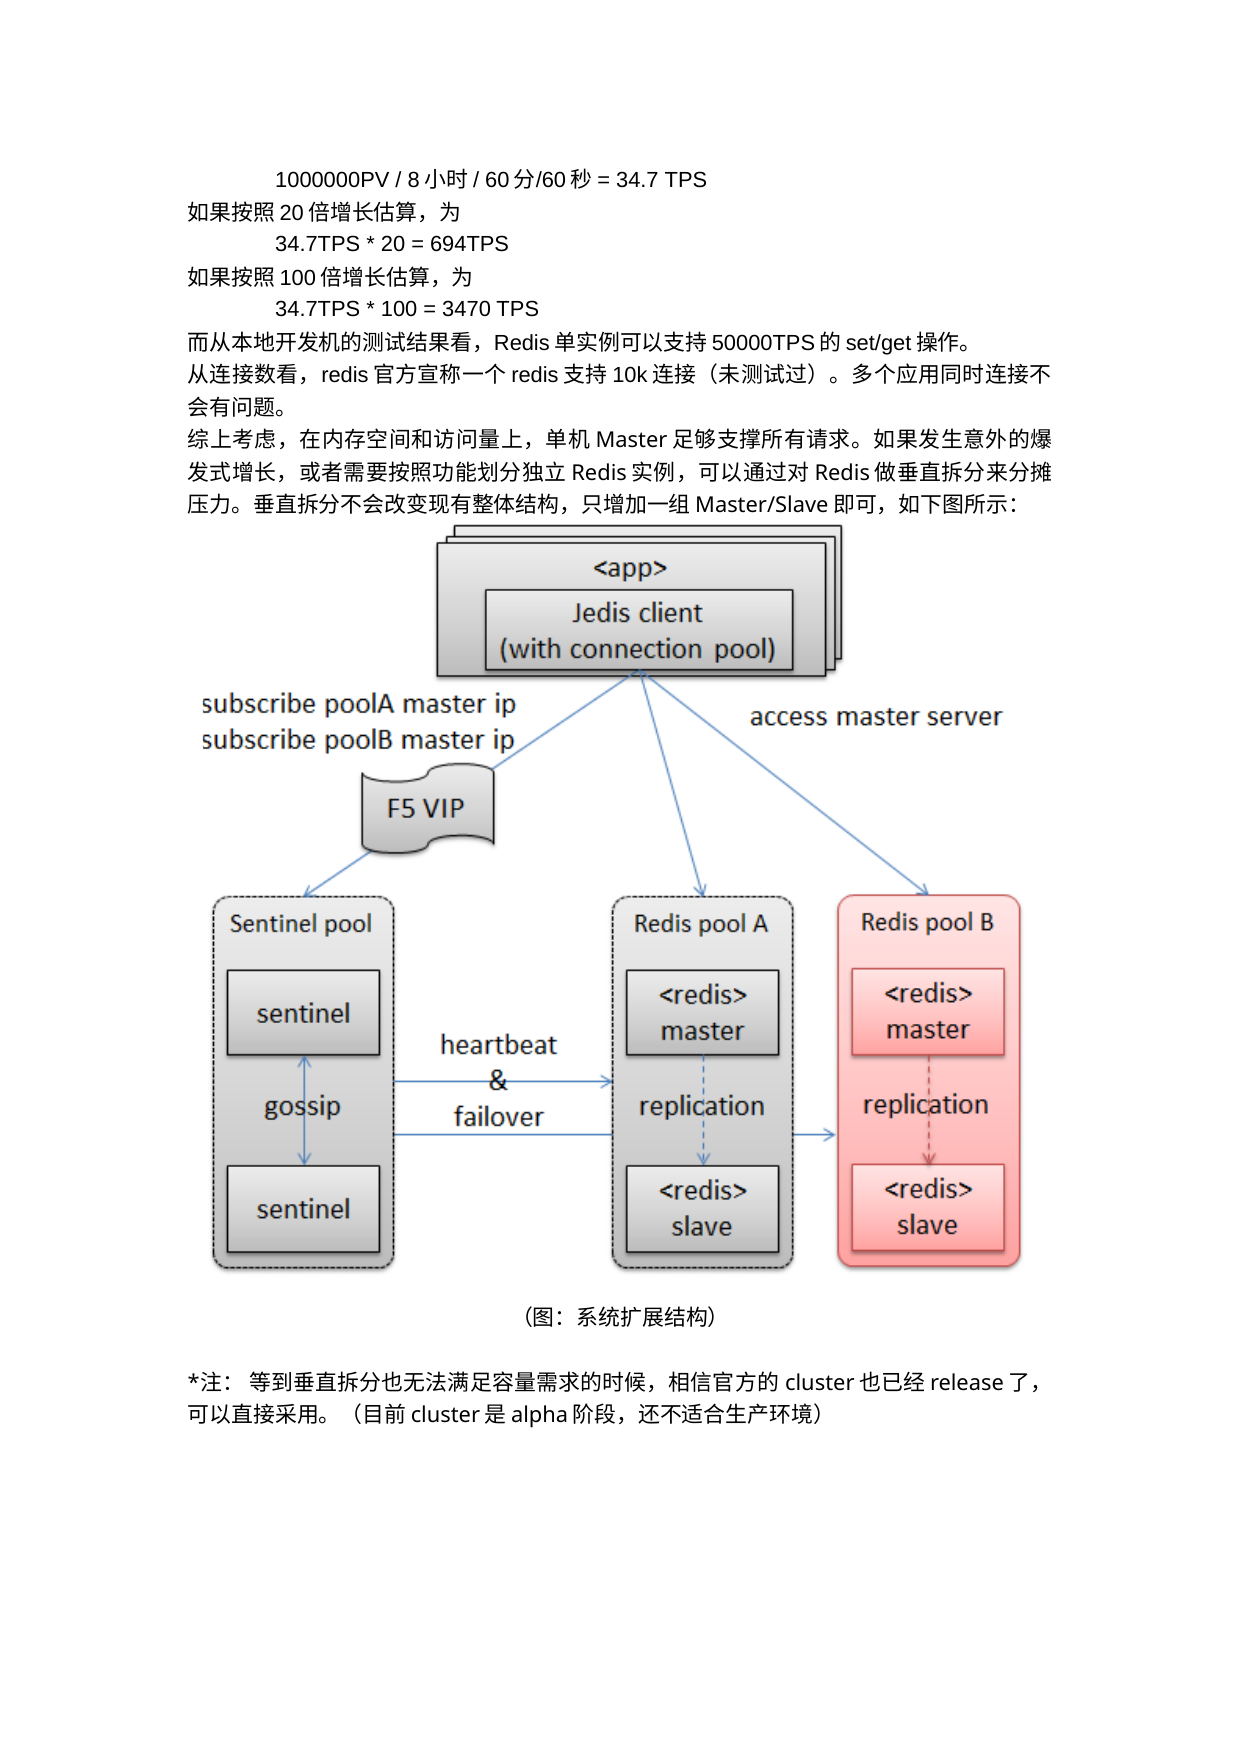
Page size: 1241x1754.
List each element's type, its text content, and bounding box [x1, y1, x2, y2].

text 34.7TPS * 20 = 694TPS [187, 227, 1053, 259]
picture [202, 519, 1038, 1275]
text 从连接数看，redis官方宣称一个redis支持10k连接（未测试过）。多个应用同时连接不会有问题。 [187, 357, 1053, 422]
text 而从本地开发机的测试结果看，Redis单实例可以支持50000TPS的set/get操作。 [187, 324, 1053, 357]
text 如果按照20倍增长估算，为 [187, 194, 1053, 227]
text 如果按照100倍增长估算，为 [187, 259, 1053, 292]
text 34.7TPS * 100 = 3470 TPS [187, 292, 1053, 324]
text *注： 等到垂直拆分也无法满足容量需求的时候，相信官方的cluster也已经release了，可以直接采用。（目前cluster是alpha阶段，还不适合生产环境） [187, 1364, 1053, 1429]
text （图：系统扩展结构） [187, 1299, 1053, 1332]
text 综上考虑，在内存空间和访问量上，单机Master足够支撑所有请求。如果发生意外的爆发式增长，或者需要按照功能划分独立Redis实例，可以通过对Redis做垂直拆分来分摊压力。垂直拆分不会改变现有整体结构，只增加一组Master/Slave即可，如下图所示： [187, 422, 1053, 519]
text 1000000PV / 8小时 / 60分/60秒 = 34.7 TPS [187, 162, 1053, 194]
